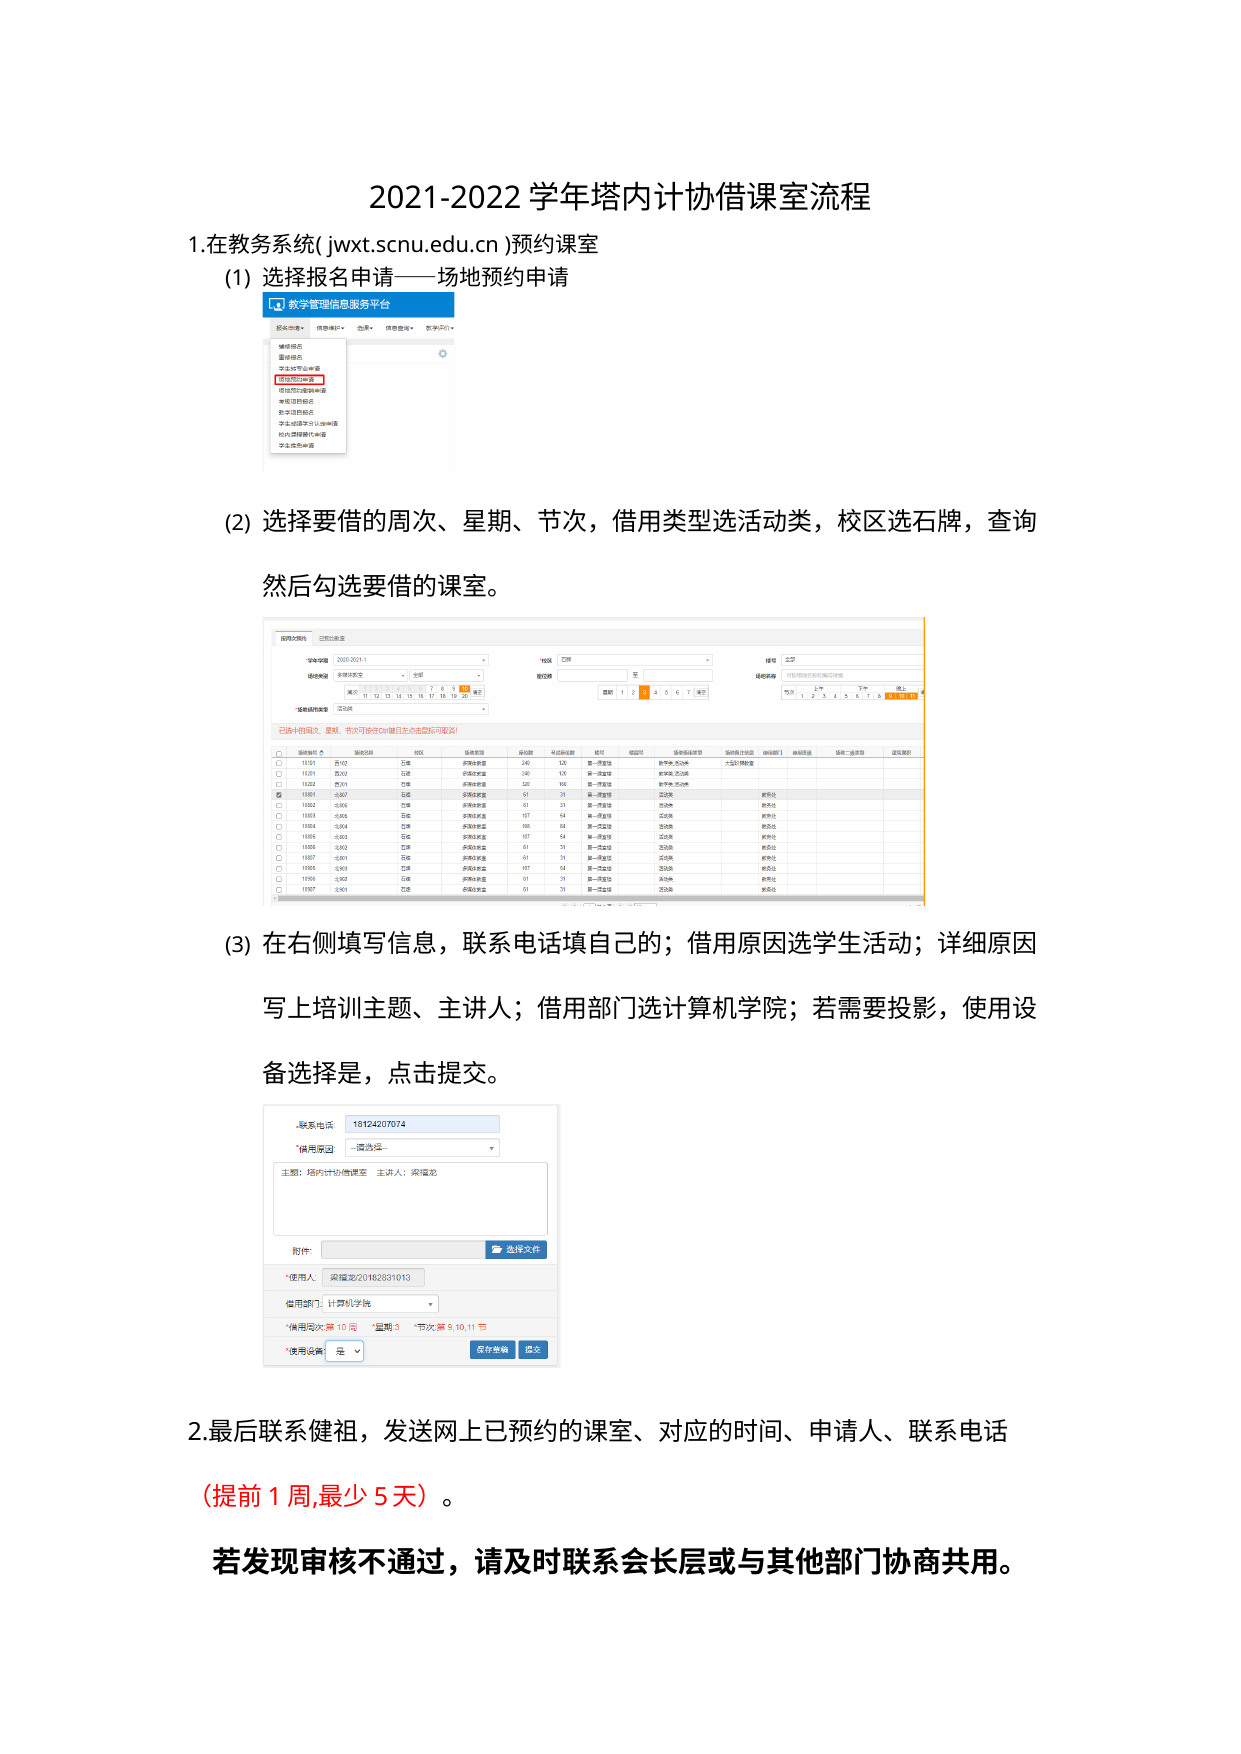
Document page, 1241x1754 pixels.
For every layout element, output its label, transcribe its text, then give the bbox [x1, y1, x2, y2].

picture [262, 292, 455, 472]
picture [262, 617, 926, 906]
picture [262, 1104, 561, 1368]
text 1.在教务系统( jwxt.scnu.edu.cn )预约课室 [187, 227, 1053, 259]
text 若发现审核不通过，请及时联系会长层或与其他部门协商共用。 [187, 1527, 1053, 1592]
text 2.最后联系健祖，发送网上已预约的课室、对应的时间、申请人、联系电话（提前1周,最少5天）。 [187, 1397, 1053, 1527]
list 在右侧填写信息，联系电话填自己的；借用原因选学生活动；详细原因写上培训主题、主讲人；借用部门选计算机学院；若需要投影，使用设备选择是，点击提交。 [225, 909, 1053, 1104]
text 2021-2022学年塔内计协借课室流程 [187, 162, 1053, 227]
list 选择要借的周次、星期、节次，借用类型选活动类，校区选石牌，查询然后勾选要借的课室。 [225, 487, 1053, 617]
list 选择报名申请——场地预约申请 [225, 259, 1053, 292]
